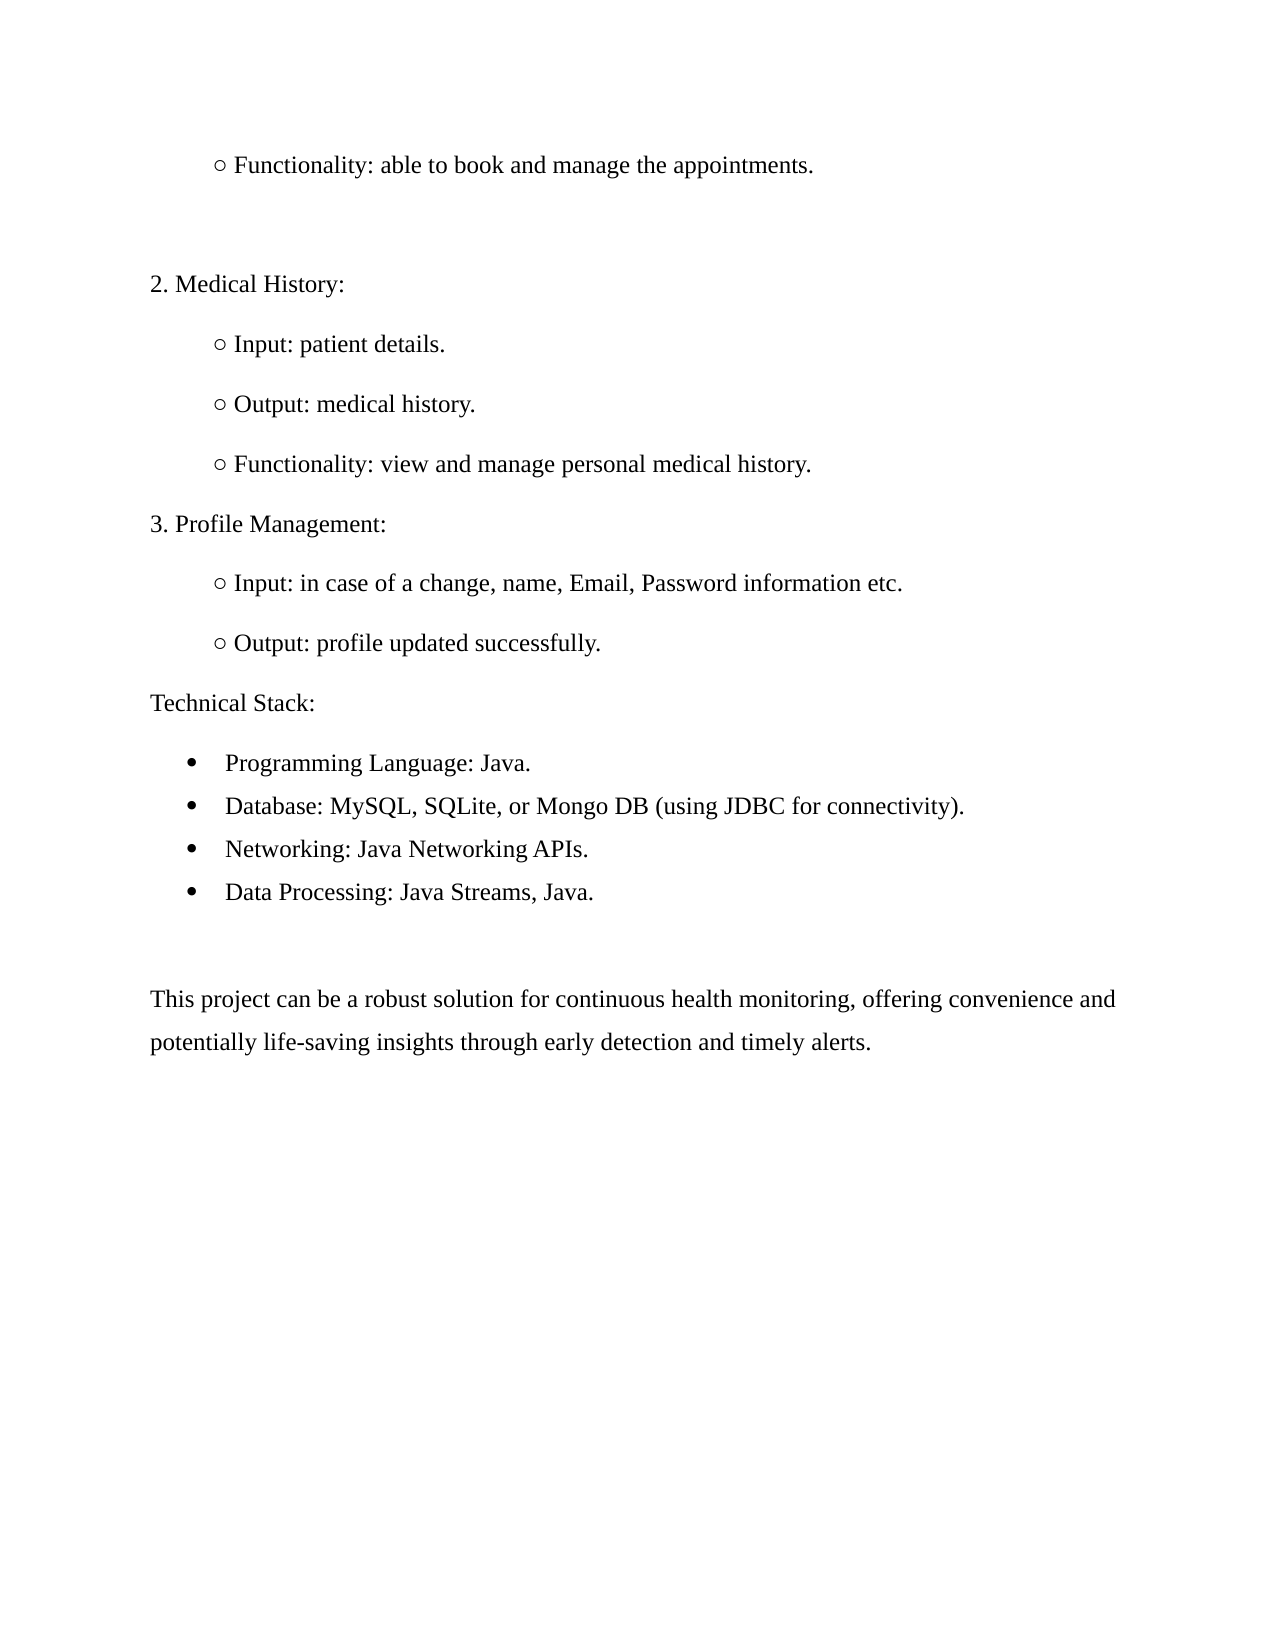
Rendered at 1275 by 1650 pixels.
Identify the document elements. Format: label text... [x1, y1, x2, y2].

text ○ Output: profile updated successfully. [150, 628, 1125, 657]
text ○ Input: patient details. [150, 329, 1125, 358]
text ○ Input: in case of a change, name, Email, Password information etc. [150, 568, 1125, 597]
list Networking: Java Networking APIs. [187, 834, 1125, 863]
list Database: MySQL, SQLite, or Mongo DB (using JDBC for connectivity). [187, 791, 1125, 820]
text ○ Output: medical history. [150, 389, 1125, 418]
text ○ Functionality: able to book and manage the appointments. [150, 150, 1125, 179]
text Technical Stack: [150, 688, 1125, 717]
list Programming Language: Java. [187, 748, 1125, 777]
text 2. Medical History: [150, 269, 1125, 298]
text ○ Functionality: view and manage personal medical history. [150, 449, 1125, 478]
text This project can be a robust solution for continuous health monitoring, offering convenience and potentially life-saving insights through early detection and timely alerts. [150, 984, 1125, 1056]
list Data Processing: Java Streams, Java. [187, 877, 1125, 906]
text 3. Profile Management: [150, 509, 1125, 537]
